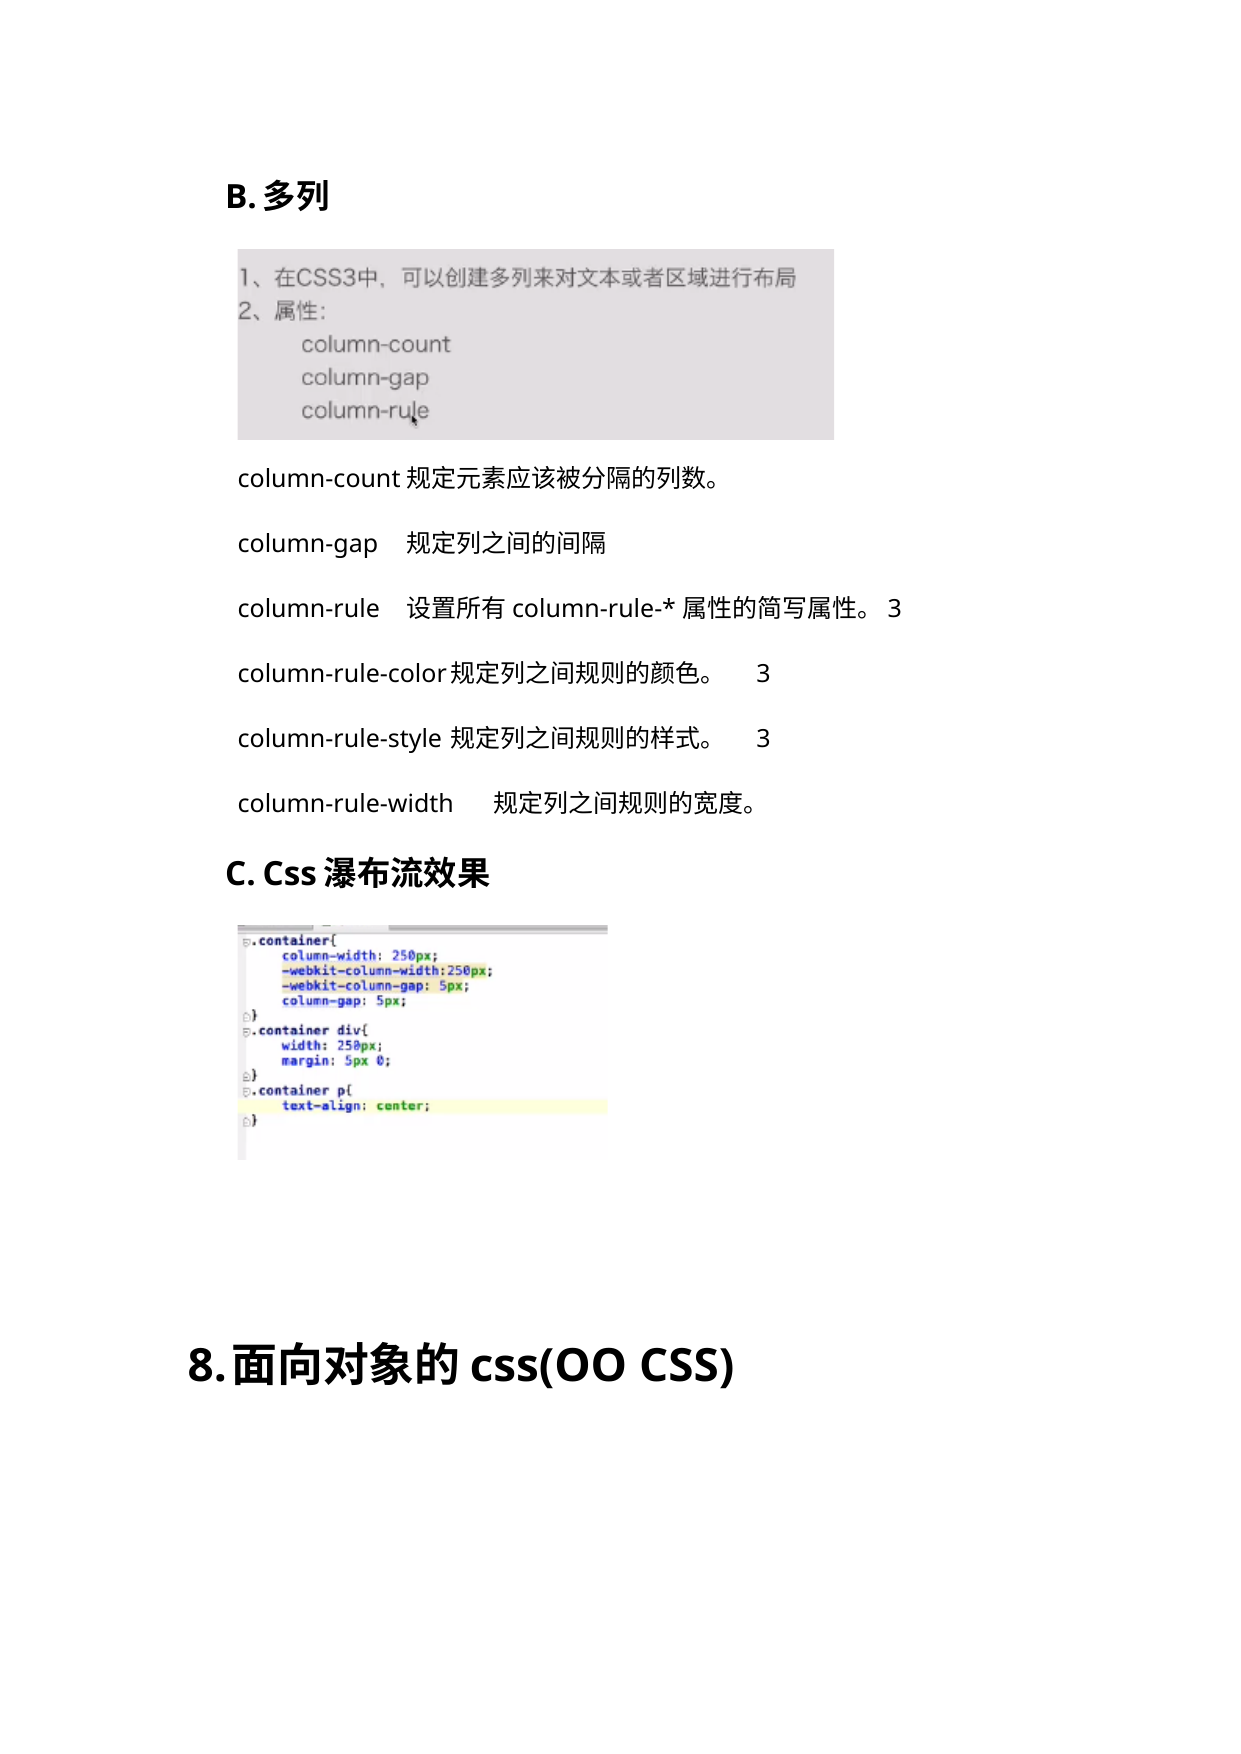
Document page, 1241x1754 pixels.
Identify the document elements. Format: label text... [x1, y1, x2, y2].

text column-rule-color 规定列之间规则的颜色。 3 [187, 639, 1053, 704]
text column-count 规定元素应该被分隔的列数。 [187, 444, 1053, 509]
subtitle 面向对象的css(OO CSS) [187, 1313, 1053, 1411]
picture [237, 249, 835, 440]
text column-rule 设置所有 column-rule-* 属性的简写属性。 3 [187, 574, 1053, 639]
subtitle Css瀑布流效果 [225, 838, 1053, 903]
text column-rule-style 规定列之间规则的样式。 3 [187, 704, 1053, 769]
picture [237, 925, 608, 1160]
text column-gap 规定列之间的间隔 [187, 509, 1053, 574]
subtitle 多列 [225, 162, 1053, 227]
text column-rule-width 规定列之间规则的宽度。 [187, 769, 1053, 834]
